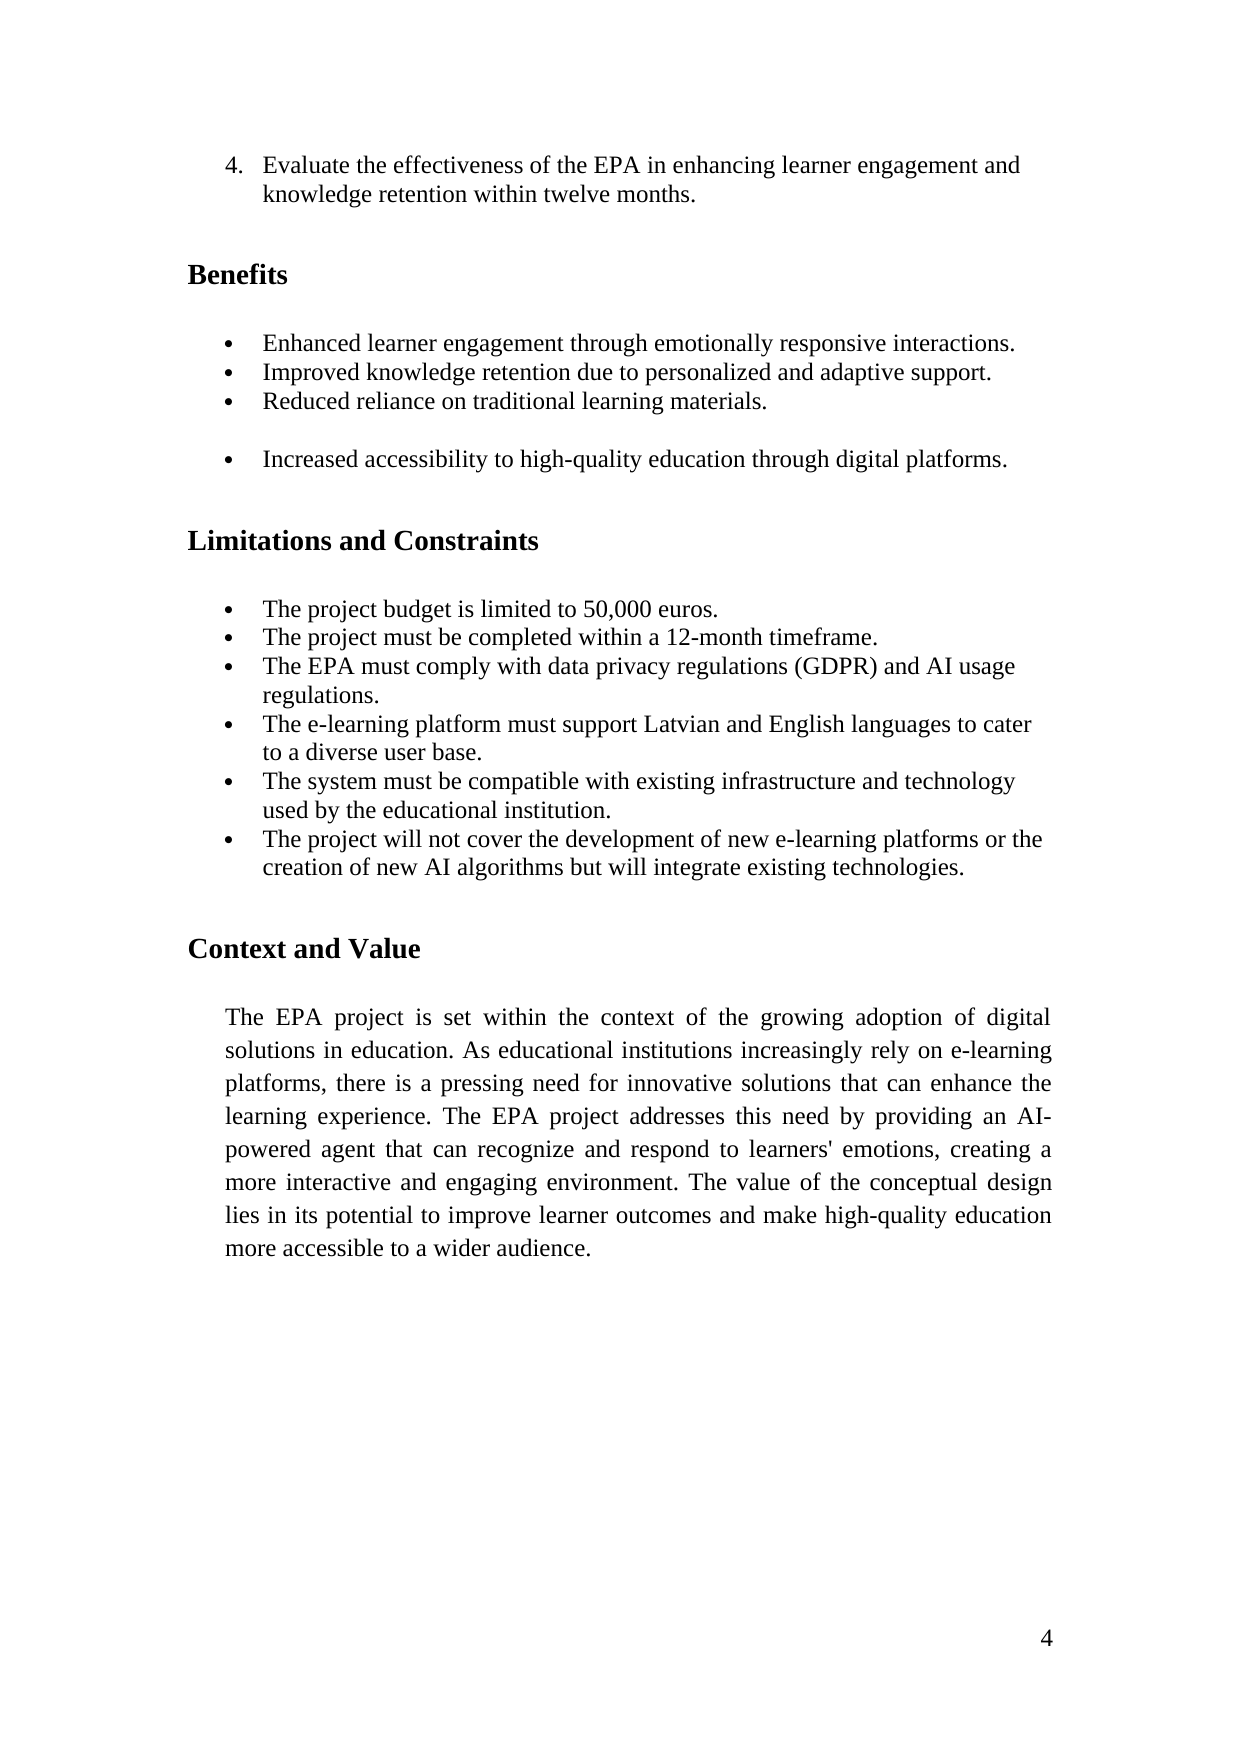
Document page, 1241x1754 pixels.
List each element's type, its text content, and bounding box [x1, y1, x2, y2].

subtitle Benefits [187, 257, 1053, 291]
subtitle Context and Value [187, 931, 1053, 965]
list Improved knowledge retention due to personalized and adaptive support. [225, 357, 1053, 386]
list Evaluate the effectiveness of the EPA in enhancing learner engagement and knowledge retention within twelve months. [225, 150, 1053, 207]
list The e-learning platform must support Latvian and English languages to cater to a diverse user base. [225, 709, 1053, 766]
list The project will not cover the development of new e-learning platforms or the creation of new AI algorithms but will integrate existing technologies. [225, 824, 1053, 881]
list The system must be compatible with existing infrastructure and technology used by the educational institution. [225, 766, 1053, 824]
list The EPA must comply with data privacy regulations (GDPR) and AI usage regulations. [225, 651, 1053, 709]
subtitle Limitations and Constraints [187, 523, 1053, 556]
text The EPA project is set within the context of the growing adoption of digital solutions in education. As educational institutions increasingly rely on e-learning platforms, there is a pressing need for innovative solutions that can enhance the learning experience. The EPA project addresses this need by providing an AI-powered agent that can recognize and respond to learners' emotions, creating a more interactive and engaging environment. The value of the conceptual design lies in its potential to improve learner outcomes and make high-quality education more accessible to a wider audience. [225, 1002, 1053, 1262]
list Reduced reliance on traditional learning materials. [225, 386, 1053, 415]
list Increased accessibility to high-quality education through digital platforms. [225, 444, 1053, 473]
list The project budget is limited to 50,000 euros. [225, 594, 1053, 622]
list Enhanced learner engagement through emotionally responsive interactions. [225, 328, 1053, 357]
list The project must be completed within a 12-month timeframe. [225, 622, 1053, 651]
